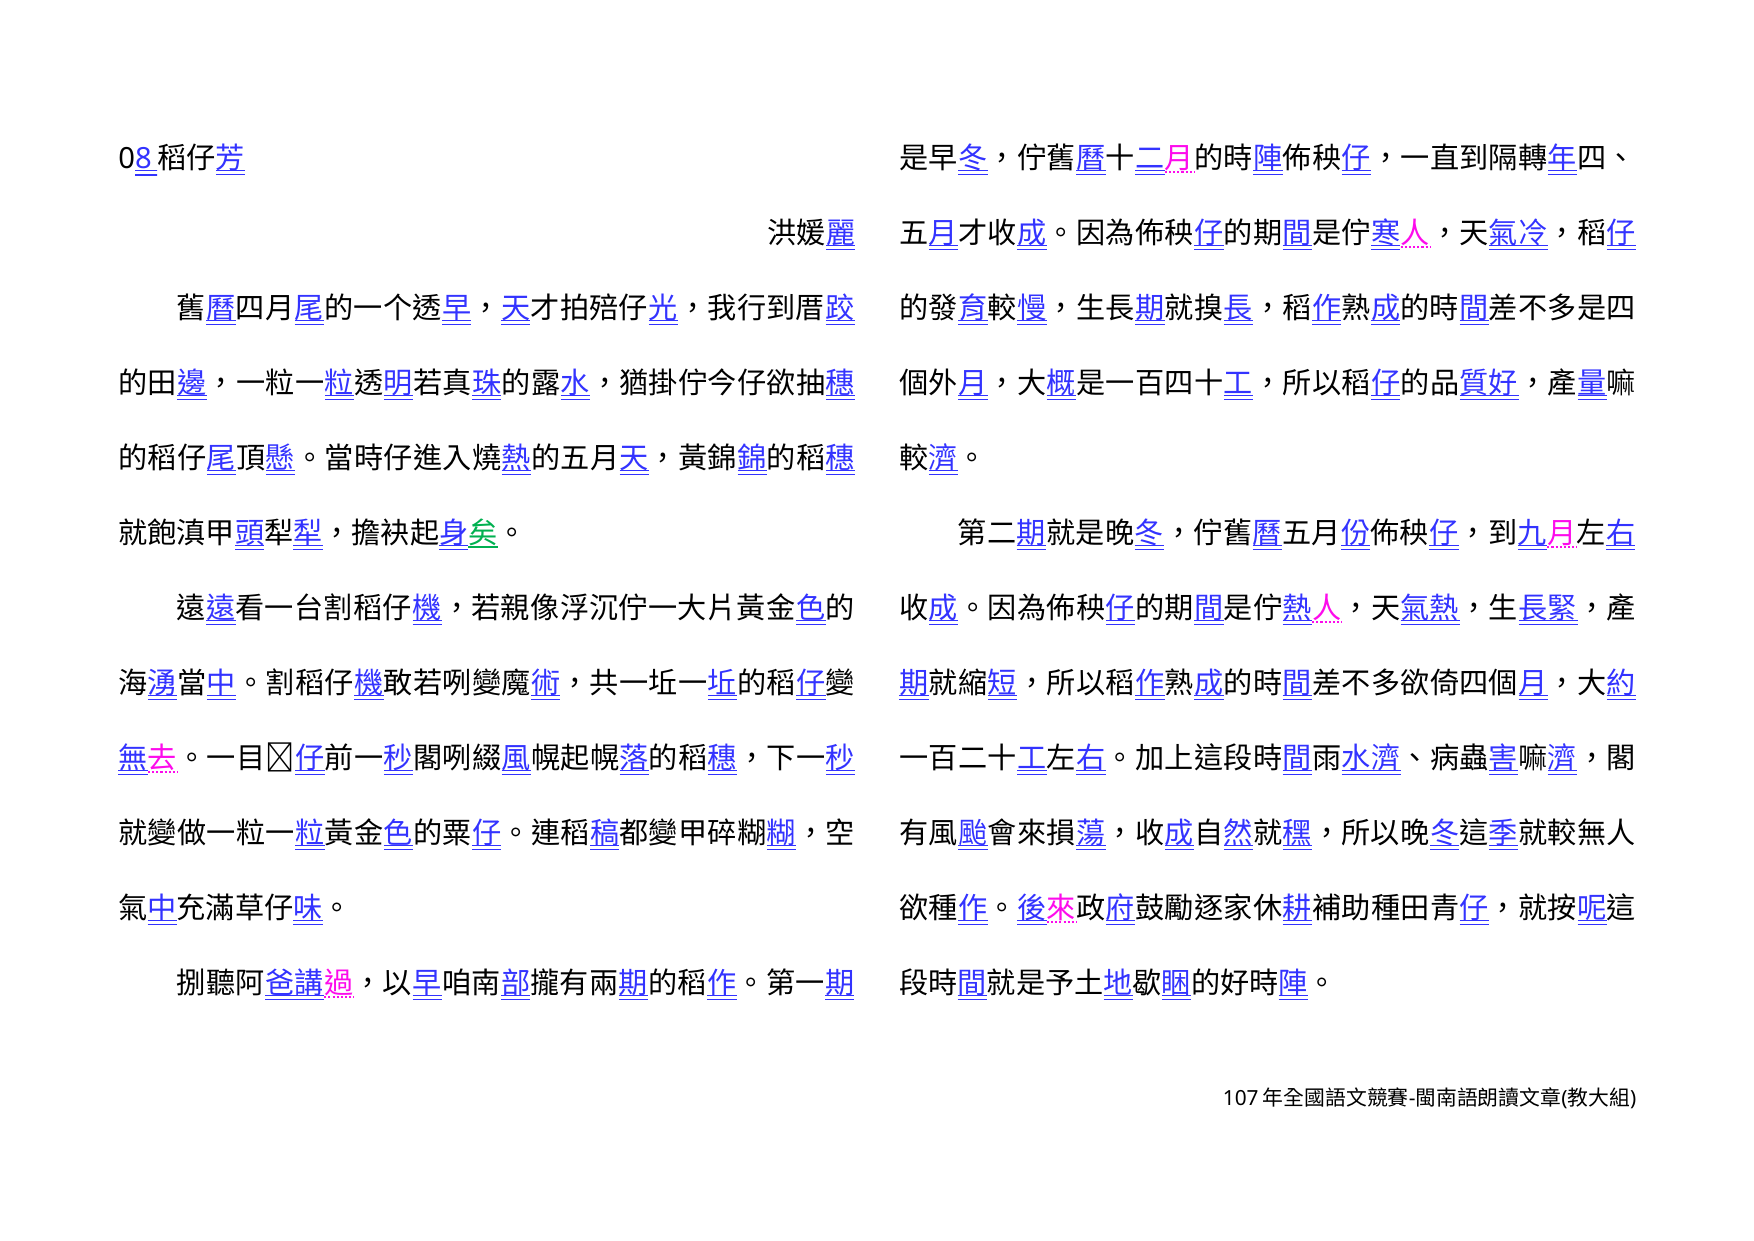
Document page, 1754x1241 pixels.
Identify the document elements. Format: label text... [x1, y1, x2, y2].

text 遠遠看一台割稻仔機，若親像浮沉佇一大片黃金色的海湧當中。割稻仔機敢若咧變魔術，共一坵一坵的稻仔變無去。一目𥍉仔前一秒閣咧綴風幌起幌落的稻穗，下一秒就變做一粒一粒黃金色的粟仔。連稻稿都變甲碎糊糊，空氣中充滿草仔味。 [118, 568, 855, 943]
text 捌聽阿爸講過，以早咱南部攏有兩期的稻作。第一期是早冬，佇舊曆十二月的時陣佈秧仔，一直到隔轉年四、五月才收成。因為佈秧仔的期間是佇寒人，天氣冷，稻仔的發育較慢，生長期就搝長，稻作熟成的時間差不多是四個外月，大概是一百四十工，所以稻仔的品質好，產量嘛較濟。 [118, 943, 855, 1018]
text 捌聽阿爸講過，以早咱南部攏有兩期的稻作。第一期是早冬，佇舊曆十二月的時陣佈秧仔，一直到隔轉年四、五月才收成。因為佈秧仔的期間是佇寒人，天氣冷，稻仔的發育較慢，生長期就搝長，稻作熟成的時間差不多是四個外月，大概是一百四十工，所以稻仔的品質好，產量嘛較濟。 [899, 118, 1636, 493]
text 08稻仔芳 [118, 118, 855, 193]
text 洪媛麗 [118, 193, 855, 268]
text 第二期就是晚冬，佇舊曆五月份佈秧仔，到九月左右收成。因為佈秧仔的期間是佇熱人，天氣熱，生長緊，產期就縮短，所以稻作熟成的時間差不多欲倚四個月，大約一百二十工左右。加上這段時間雨水濟、病蟲害嘛濟，閣有風颱會來損蕩，收成自然就䆀，所以晚冬這季就較無人欲種作。後來政府鼓勵逐家休耕補助種田青仔，就按呢這段時間就是予土地歇睏的好時陣。 [899, 493, 1636, 1018]
text 舊曆四月尾的一个透早，天才拍殕仔光，我行到厝跤的田邊，一粒一粒透明若真珠的露水，猶掛佇今仔欲抽穗的稻仔尾頂懸。當時仔進入燒熱的五月天，黃錦錦的稻穗就飽滇甲頭犁犁，擔袂起身矣。 [118, 268, 855, 568]
